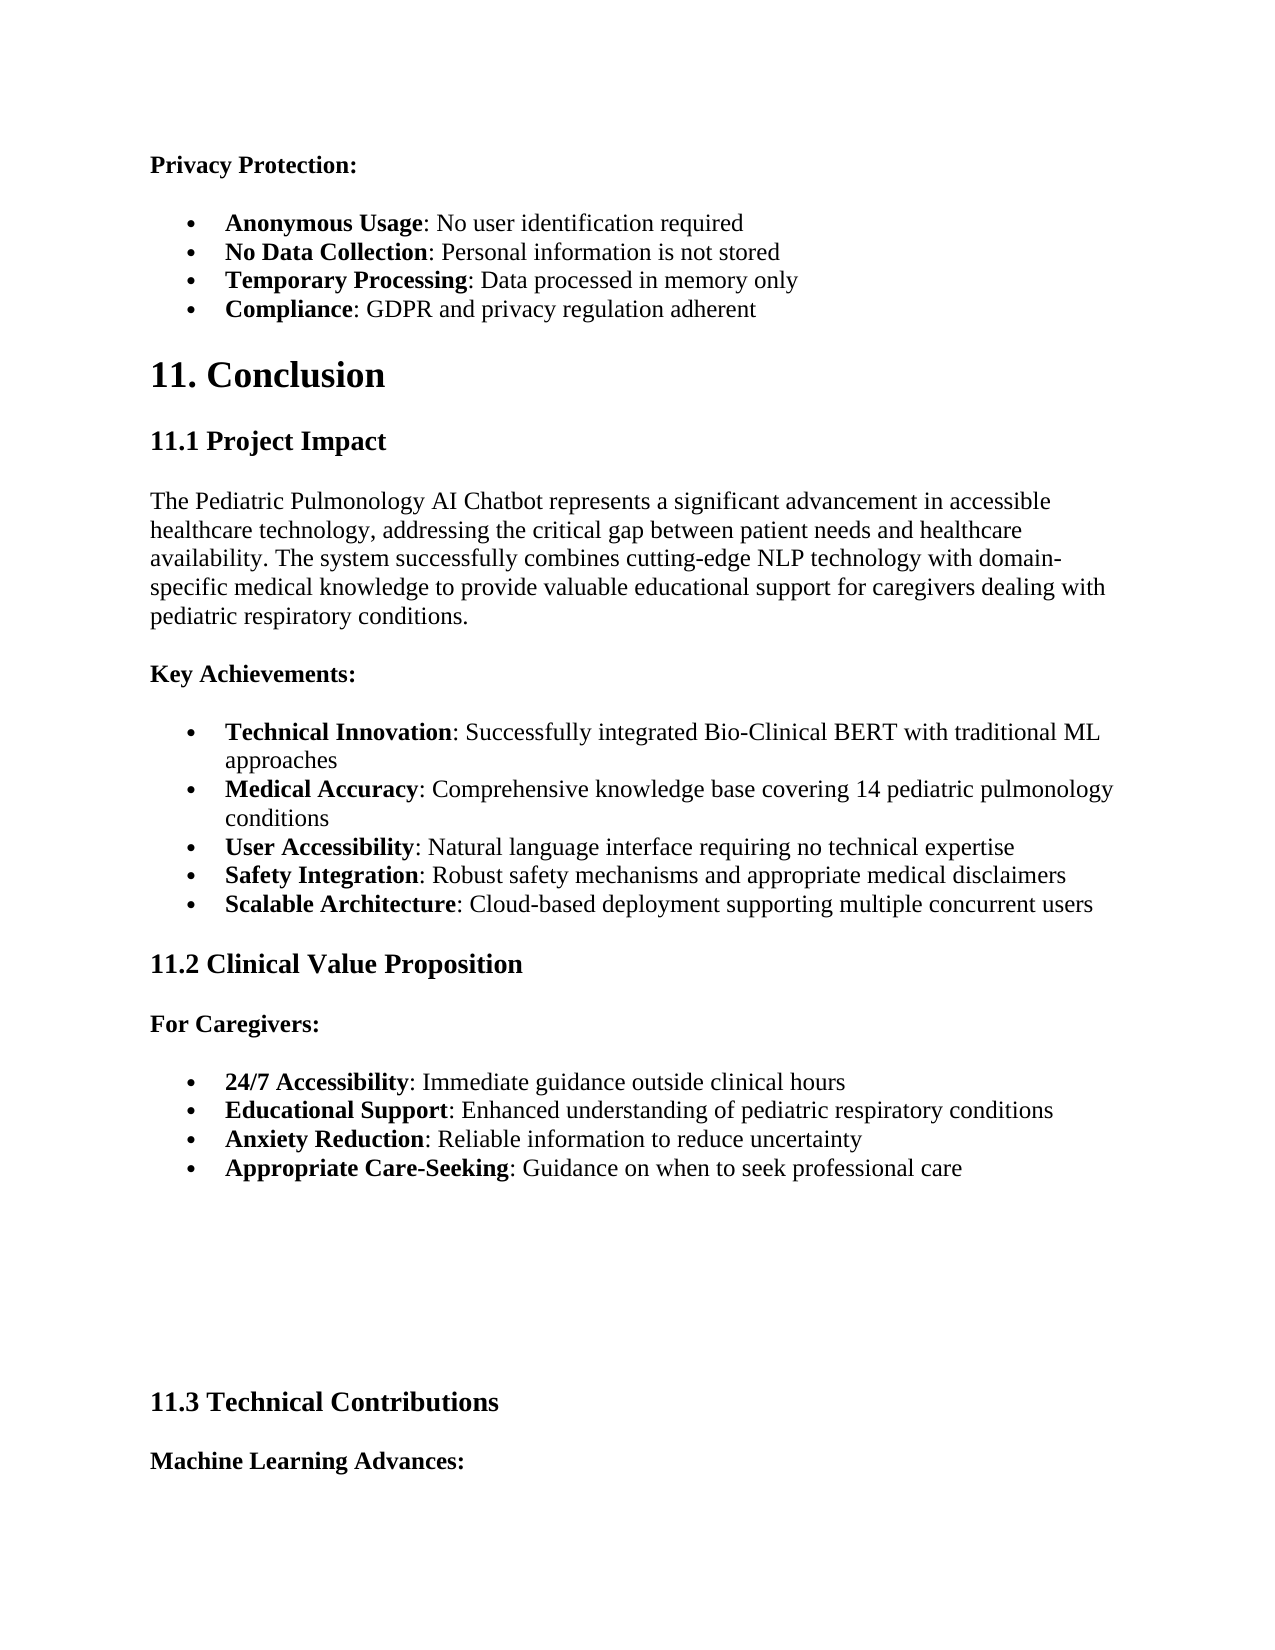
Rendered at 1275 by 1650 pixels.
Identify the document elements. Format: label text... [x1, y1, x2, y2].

text Privacy Protection: [150, 150, 1125, 179]
text The Pediatric Pulmonology AI Chatbot represents a significant advancement in accessible healthcare technology, addressing the critical gap between patient needs and healthcare availability. The system successfully combines cutting-edge NLP technology with domain-specific medical knowledge to provide valuable educational support for caregivers dealing with pediatric respiratory conditions. [150, 486, 1125, 630]
list Safety Integration: Robust safety mechanisms and appropriate medical disclaimers [187, 861, 1125, 889]
list User Accessibility: Natural language interface requiring no technical expertise [187, 832, 1125, 861]
list Anxiety Reduction: Reliable information to reduce uncertainty [187, 1124, 1125, 1153]
text Machine Learning Advances: [150, 1446, 1125, 1475]
list Temporary Processing: Data processed in memory only [187, 265, 1125, 294]
list Compliance: GDPR and privacy regulation adherent [187, 294, 1125, 323]
list 24/7 Accessibility: Immediate guidance outside clinical hours [187, 1067, 1125, 1095]
text 11.2 Clinical Value Proposition [150, 947, 1125, 979]
text 11.3 Technical Contributions [150, 1384, 1125, 1417]
text For Caregivers: [150, 1009, 1125, 1037]
list Technical Innovation: Successfully integrated Bio-Clinical BERT with traditional ML approaches [187, 717, 1125, 774]
text 11. Conclusion [150, 352, 1125, 395]
list Educational Support: Enhanced understanding of pediatric respiratory conditions [187, 1095, 1125, 1124]
list Medical Accuracy: Comprehensive knowledge base covering 14 pediatric pulmonology conditions [187, 774, 1125, 832]
list Anonymous Usage: No user identification required [187, 208, 1125, 237]
text Key Achievements: [150, 659, 1125, 688]
list Scalable Architecture: Cloud-based deployment supporting multiple concurrent users [187, 889, 1125, 918]
list No Data Collection: Personal information is not stored [187, 237, 1125, 265]
list Appropriate Care-Seeking: Guidance on when to seek professional care [187, 1153, 1125, 1182]
text 11.1 Project Impact [150, 424, 1125, 457]
